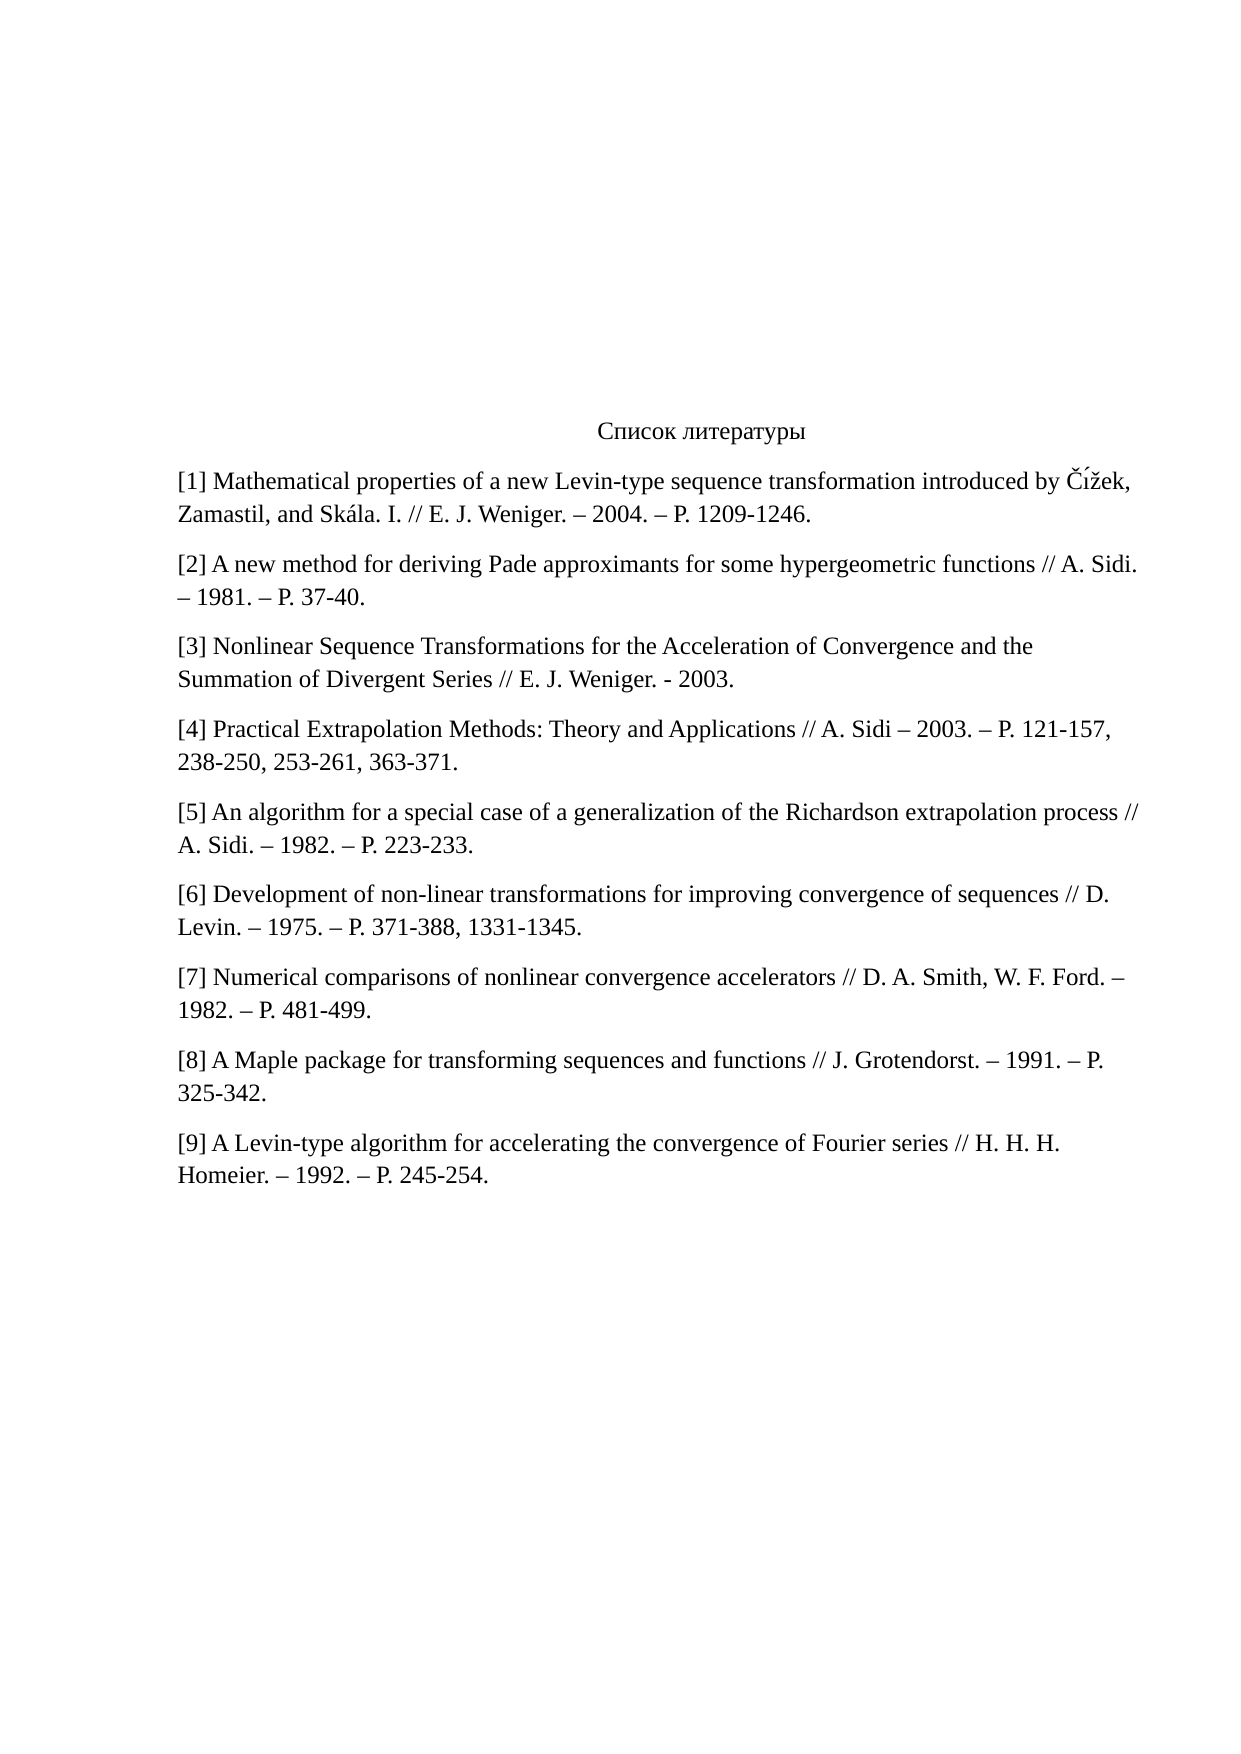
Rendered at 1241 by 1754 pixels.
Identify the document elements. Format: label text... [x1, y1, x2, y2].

text Список литературы [177, 416, 1152, 445]
text [5] An algorithm for a special case of a generalization of the Richardson extrapolation process // A. Sidi. – 1982. – P. 223-233. [177, 797, 1152, 858]
text [2] A new method for deriving Pade approximants for some hypergeometric functions // A. Sidi. – 1981. – P. 37-40. [177, 549, 1152, 610]
text [4] Practical Extrapolation Methods: Theory and Applications // A. Sidi – 2003. – P. 121-157, 238-250, 253-261, 363-371. [177, 714, 1152, 776]
text [1] Mathematical properties of a new Levin-type sequence transformation introduced by Čı́žek, Zamastil, and Skála. I. // E. J. Weniger. – 2004. – P. 1209-1246. [177, 466, 1152, 528]
text [6] Development of non-linear transformations for improving convergence of sequences // D. Levin. – 1975. – P. 371-388, 1331-1345. [177, 879, 1152, 941]
text [3] Nonlinear Sequence Transformations for the Acceleration of Convergence and the Summation of Divergent Series // E. J. Weniger. - 2003. [177, 631, 1152, 693]
text [9] A Levin-type algorithm for accelerating the convergence of Fourier series // H. H. H. Homeier. – 1992. – P. 245-254. [177, 1128, 1152, 1189]
text [7] Numerical comparisons of nonlinear convergence accelerators // D. A. Smith, W. F. Ford. – 1982. – P. 481-499. [177, 962, 1152, 1024]
text [8] A Maple package for transforming sequences and functions // J. Grotendorst. – 1991. – P. 325-342. [177, 1045, 1152, 1107]
